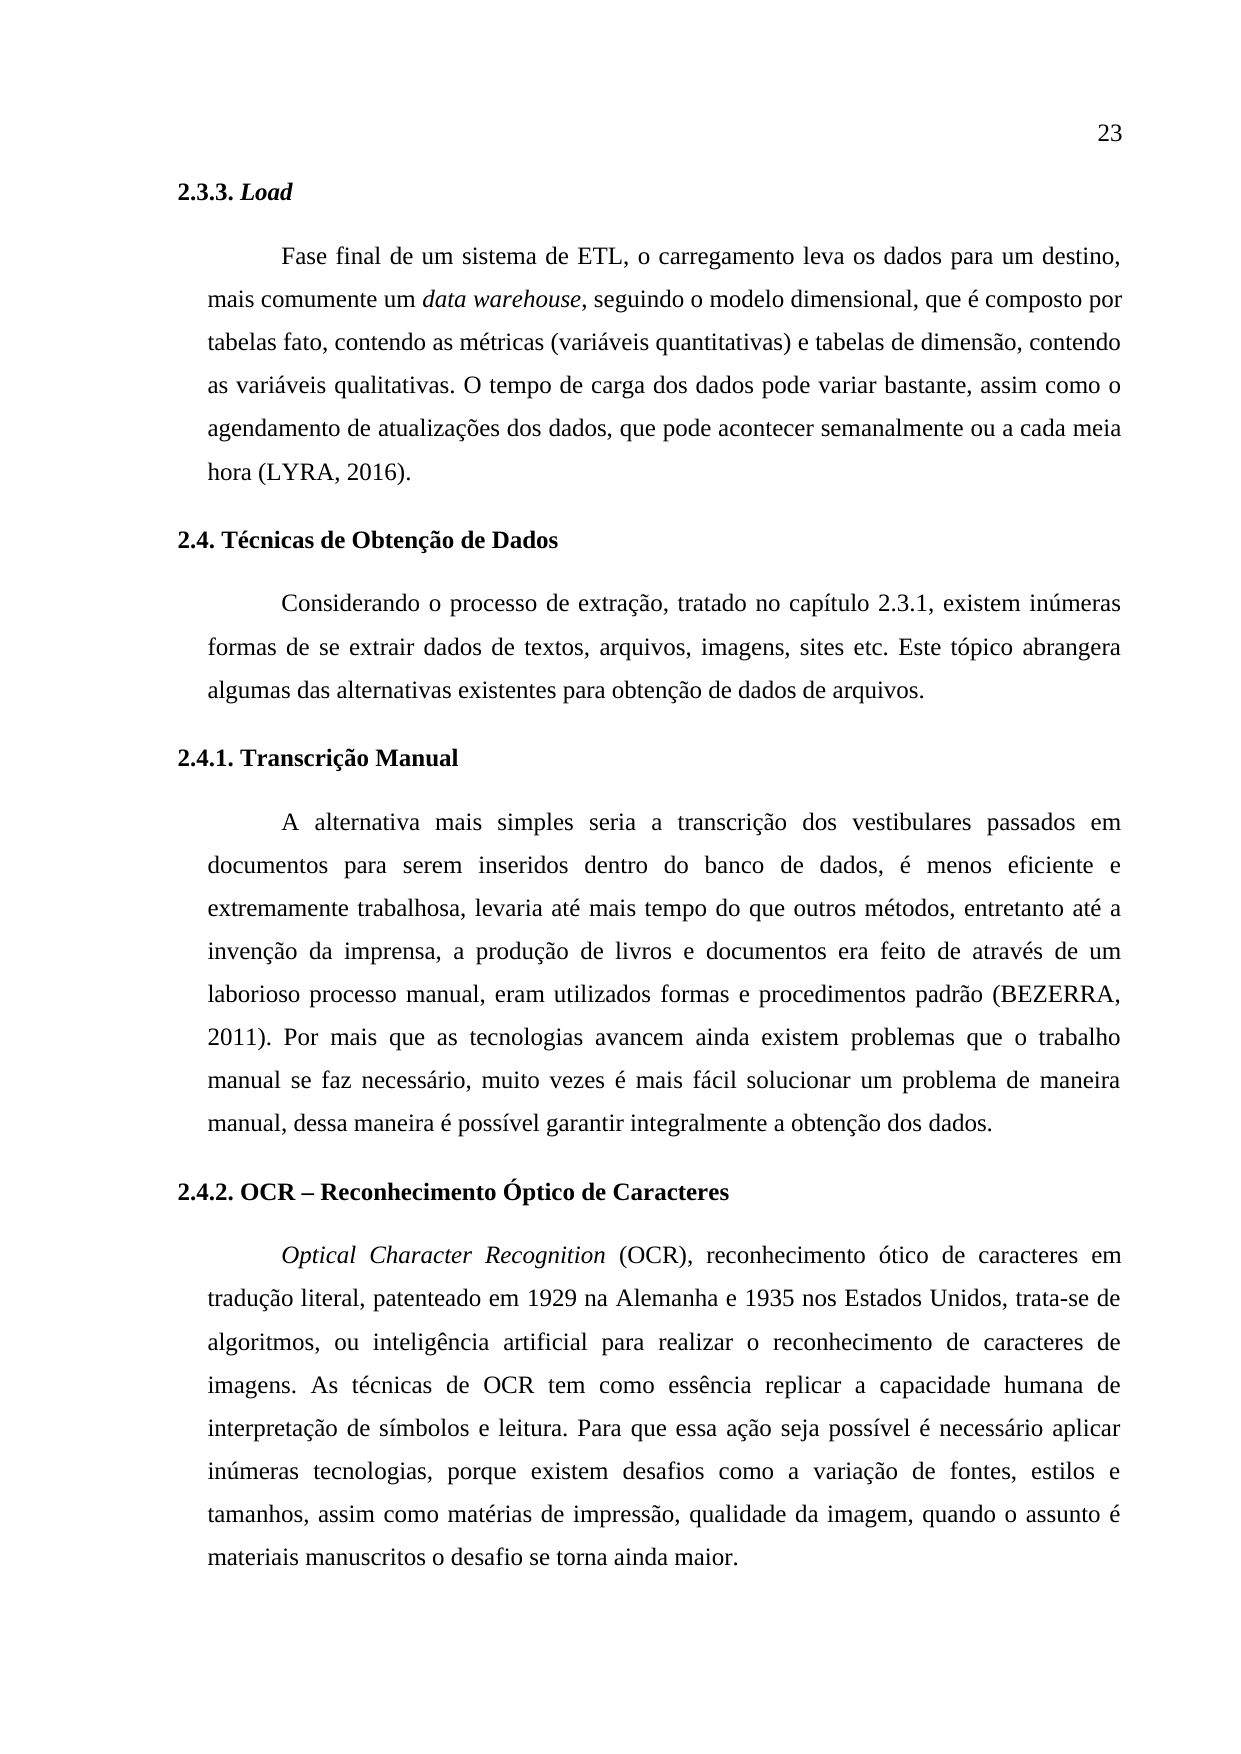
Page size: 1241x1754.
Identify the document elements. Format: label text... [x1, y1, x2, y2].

subtitle 2.4.2. OCR – Reconhecimento Óptico de Caracteres [177, 1177, 1122, 1205]
subtitle 2.4. Técnicas de Obtenção de Dados [177, 525, 1122, 553]
subtitle 2.3.3. Load [177, 177, 1122, 206]
text Fase final de um sistema de ETL, o carregamento leva os dados para um destino, mais comumente um data warehouse, seguindo o modelo dimensional, que é composto por tabelas fato, contendo as métricas (variáveis quantitativas) e tabelas de dimensão, contendo as variáveis qualitativas. O tempo de carga dos dados pode variar bastante, assim como o agendamento de atualizações dos dados, que pode acontecer semanalmente ou a cada meia hora (LYRA, 2016). [207, 241, 1122, 485]
text Considerando o processo de extração, tratado no capítulo 2.3.1, existem inúmeras formas de se extrair dados de textos, arquivos, imagens, sites etc. Este tópico abrangera algumas das alternativas existentes para obtenção de dados de arquivos. [207, 588, 1122, 703]
text Optical Character Recognition (OCR), reconhecimento ótico de caracteres em tradução literal, patenteado em 1929 na Alemanha e 1935 nos Estados Unidos, trata-se de algoritmos, ou inteligência artificial para realizar o reconhecimento de caracteres de imagens. As técnicas de OCR tem como essência replicar a capacidade humana de interpretação de símbolos e leitura. Para que essa ação seja possível é necessário aplicar inúmeras tecnologias, porque existem desafios como a variação de fontes, estilos e tamanhos, assim como matérias de impressão, qualidade da imagem, quando o assunto é materiais manuscritos o desafio se torna ainda maior. [207, 1240, 1122, 1571]
text A alternativa mais simples seria a transcrição dos vestibulares passados em documentos para serem inseridos dentro do banco de dados, é menos eficiente e extremamente trabalhosa, levaria até mais tempo do que outros métodos, entretanto até a invenção da imprensa, a produção de livros e documentos era feito de através de um laborioso processo manual, eram utilizados formas e procedimentos padrão (BEZERRA, 2011). Por mais que as tecnologias avancem ainda existem problemas que o trabalho manual se faz necessário, muito vezes é mais fácil solucionar um problema de maneira manual, dessa maneira é possível garantir integralmente a obtenção dos dados. [207, 807, 1122, 1137]
subtitle 2.4.1. Transcrição Manual [177, 743, 1122, 772]
